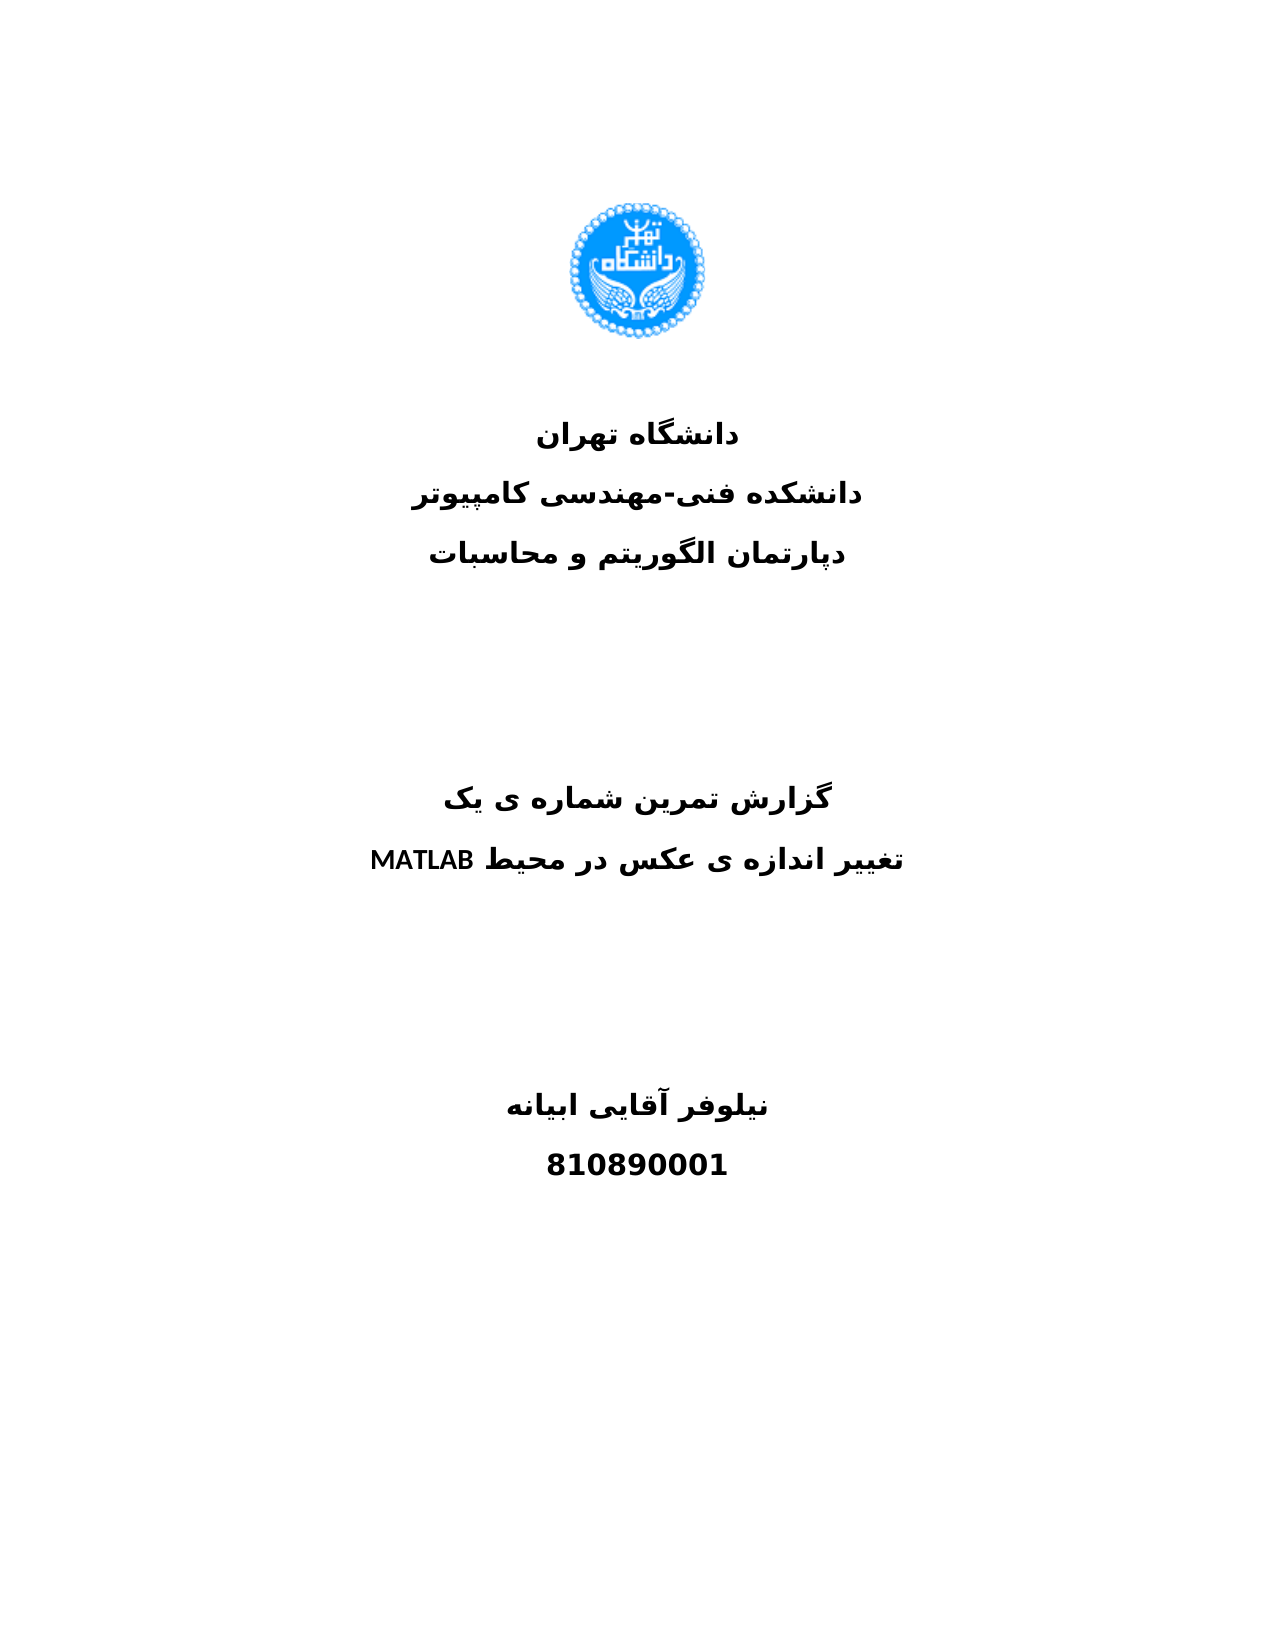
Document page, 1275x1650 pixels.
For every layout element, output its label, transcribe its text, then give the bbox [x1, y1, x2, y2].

text گزارش تمرین شماره ی یک [150, 782, 1125, 816]
text دانشگاه تهران [150, 417, 1125, 451]
text تغییر اندازه ی عکس در محیط MATLAB [150, 841, 1125, 877]
text دانشکده فنی-مهندسی کامپیوتر [150, 477, 1125, 511]
text نیلوفر آقایی ابیانه [150, 1088, 1125, 1122]
text دپارتمان الگوریتم و محاسبات [150, 537, 1125, 571]
picture [569, 203, 706, 339]
text 810890001 [150, 1148, 1125, 1182]
